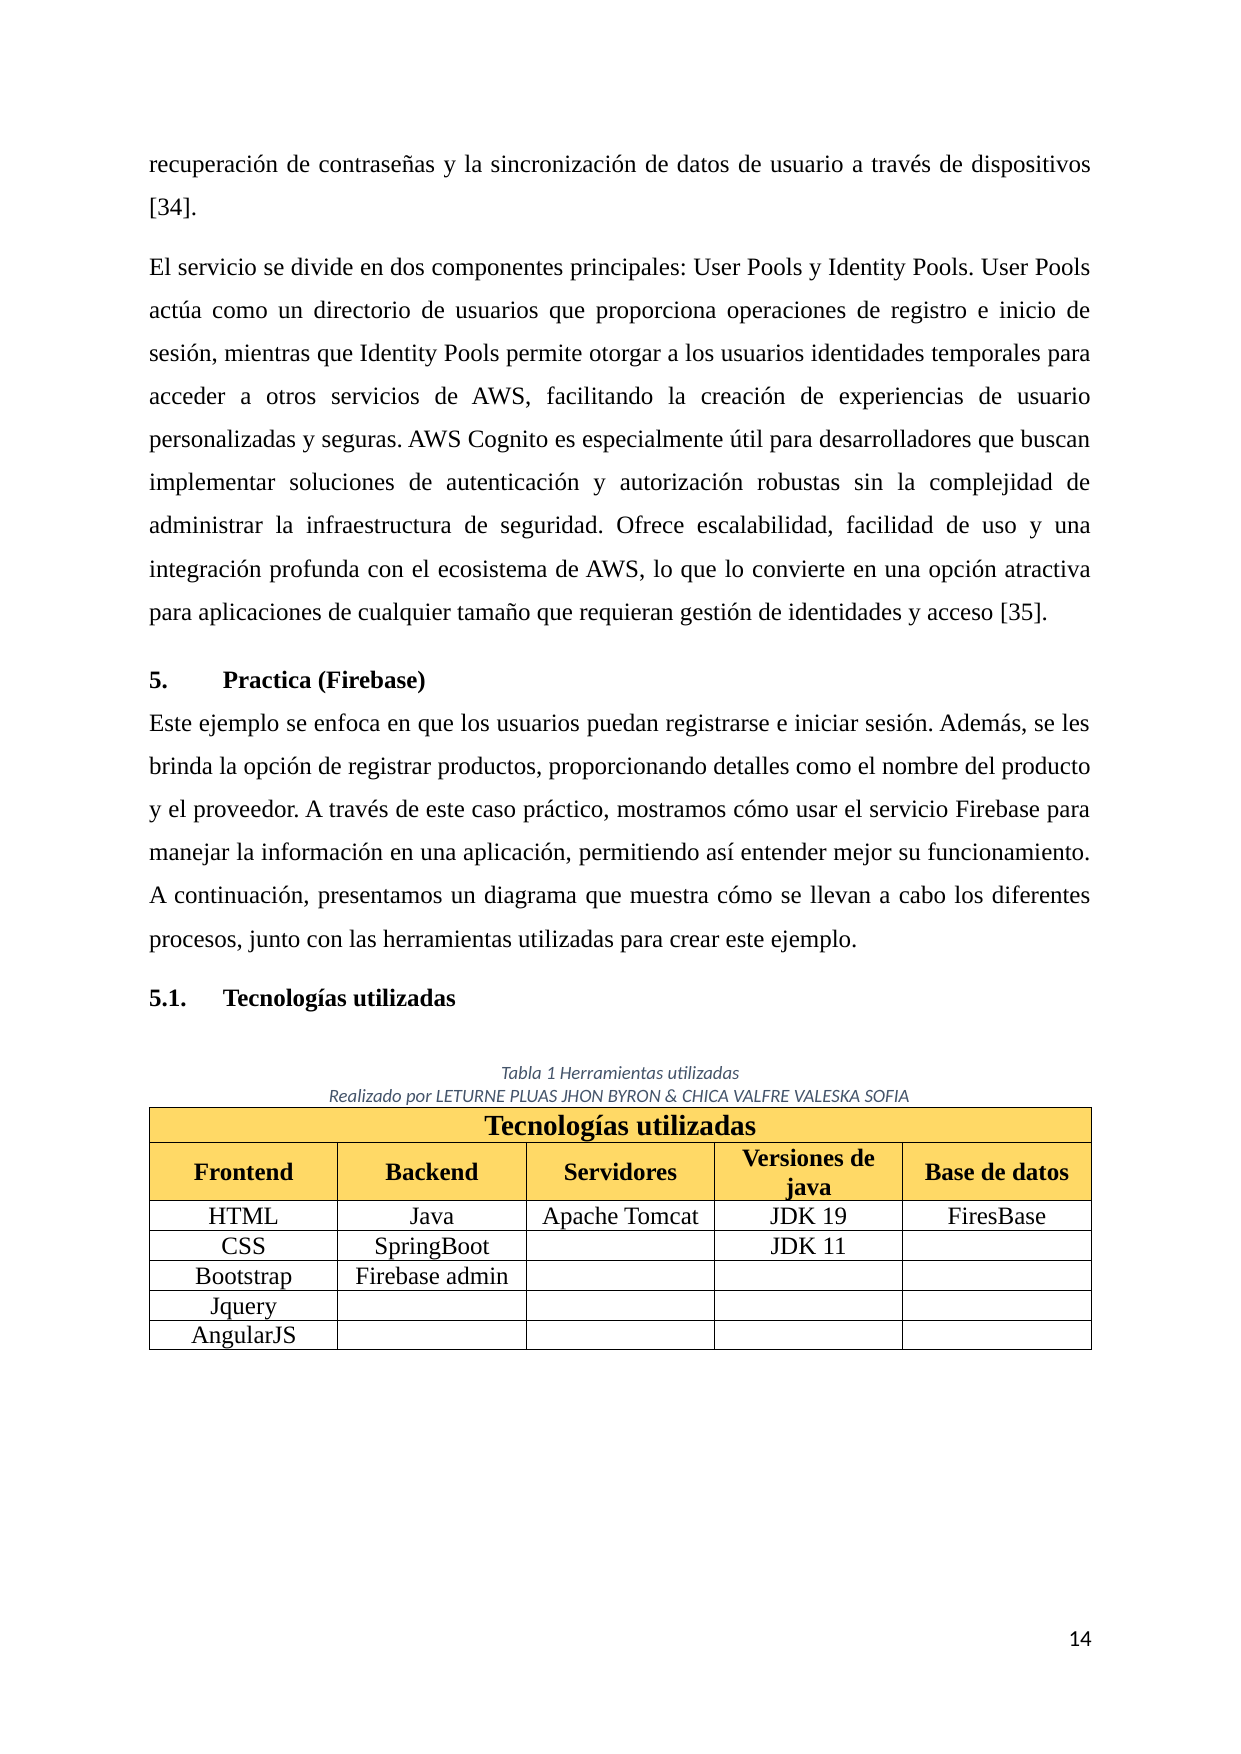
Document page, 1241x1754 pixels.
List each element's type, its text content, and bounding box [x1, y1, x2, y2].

table_cell Firebase admin [338, 1261, 526, 1290]
table_cell [527, 1321, 714, 1349]
table_cell HTML [150, 1201, 337, 1230]
subtitle Practica (Firebase) [149, 665, 1091, 694]
table_cell Java [338, 1201, 526, 1230]
table_cell Base de datos [903, 1143, 1091, 1200]
table_cell [903, 1321, 1091, 1349]
table_cell FiresBase [903, 1201, 1091, 1230]
table_cell [527, 1231, 714, 1260]
table_cell [715, 1291, 902, 1319]
text Realizado por LETURNE PLUAS JHON BYRON & CHICA VALFRE VALESKA SOFIA [149, 1084, 1091, 1107]
table_cell Apache Tomcat [527, 1201, 714, 1230]
subtitle Tecnologías utilizadas [149, 983, 1091, 1012]
table_cell [903, 1261, 1091, 1290]
table_header Tecnologías utilizadas [150, 1108, 1091, 1142]
table_cell [338, 1291, 526, 1319]
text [149, 149, 1091, 221]
table_cell SpringBoot [338, 1231, 526, 1260]
text Tabla 1 Herramientas utilizadas [149, 1061, 1091, 1084]
table_cell [903, 1291, 1091, 1319]
table_cell Versiones de java [715, 1143, 902, 1200]
table_cell [527, 1261, 714, 1290]
text Este ejemplo se enfoca en que los usuarios puedan registrarse e iniciar sesión. Además, se les brinda la opción de registrar productos, proporcionando detalles como el nombre del producto y el proveedor. A través de este caso práctico, mostramos cómo usar el servicio Firebase para manejar la información en una aplicación, permitiendo así entender mejor su funcionamiento. A continuación, presentamos un diagrama que muestra cómo se llevan a cabo los diferentes procesos, junto con las herramientas utilizadas para crear este ejemplo. [149, 708, 1091, 952]
table_cell AngularJS [150, 1321, 337, 1349]
table_cell [527, 1291, 714, 1319]
table_cell JDK 11 [715, 1231, 902, 1260]
table_cell [715, 1261, 902, 1290]
table_cell JDK 19 [715, 1201, 902, 1230]
table_cell Frontend [150, 1143, 337, 1200]
table_cell [903, 1231, 1091, 1260]
table_cell CSS [150, 1231, 337, 1260]
text El servicio se divide en dos componentes principales: User Pools y Identity Pools. User Pools actúa como un directorio de usuarios que proporciona operaciones de registro e inicio de sesión, mientras que Identity Pools permite otorgar a los usuarios identidades temporales para acceder a otros servicios de AWS, facilitando la creación de experiencias de usuario personalizadas y seguras. AWS Cognito es especialmente útil para desarrolladores que buscan implementar soluciones de autenticación y autorización robustas sin la complejidad de administrar la infraestructura de seguridad. Ofrece escalabilidad, facilidad de uso y una integración profunda con el ecosistema de AWS, lo que lo convierte en una opción atractiva para aplicaciones de cualquier tamaño que requieran gestión de identidades y acceso . [149, 252, 1091, 626]
table_cell Bootstrap [150, 1261, 337, 1290]
table_cell Backend [338, 1143, 526, 1200]
table_cell [715, 1321, 902, 1349]
table_cell [338, 1321, 526, 1349]
table_cell Servidores [527, 1143, 714, 1200]
table_cell Jquery [150, 1291, 337, 1319]
